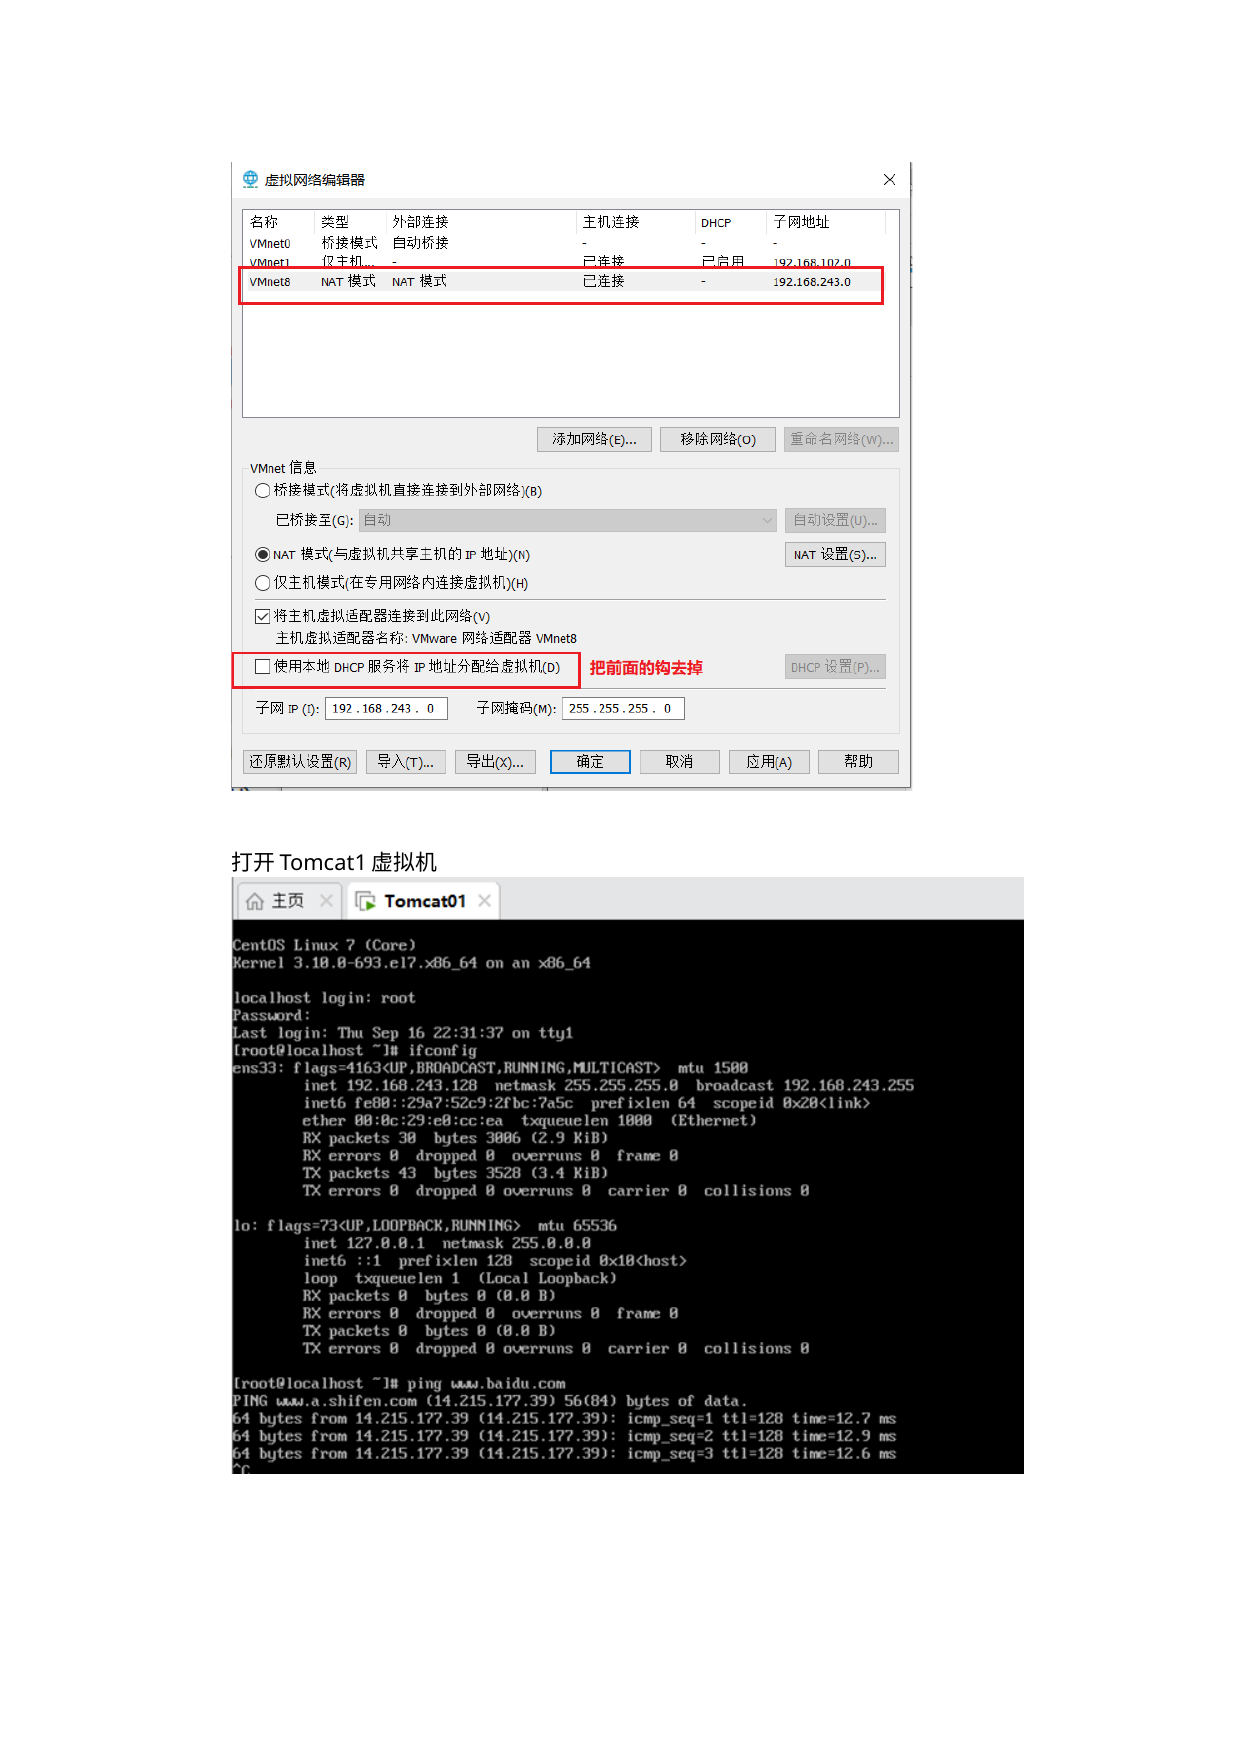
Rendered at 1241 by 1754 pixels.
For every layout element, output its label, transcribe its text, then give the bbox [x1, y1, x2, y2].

text 打开Tomcat1虚拟机 [187, 844, 1053, 877]
picture [231, 162, 913, 791]
picture [231, 877, 1024, 1474]
